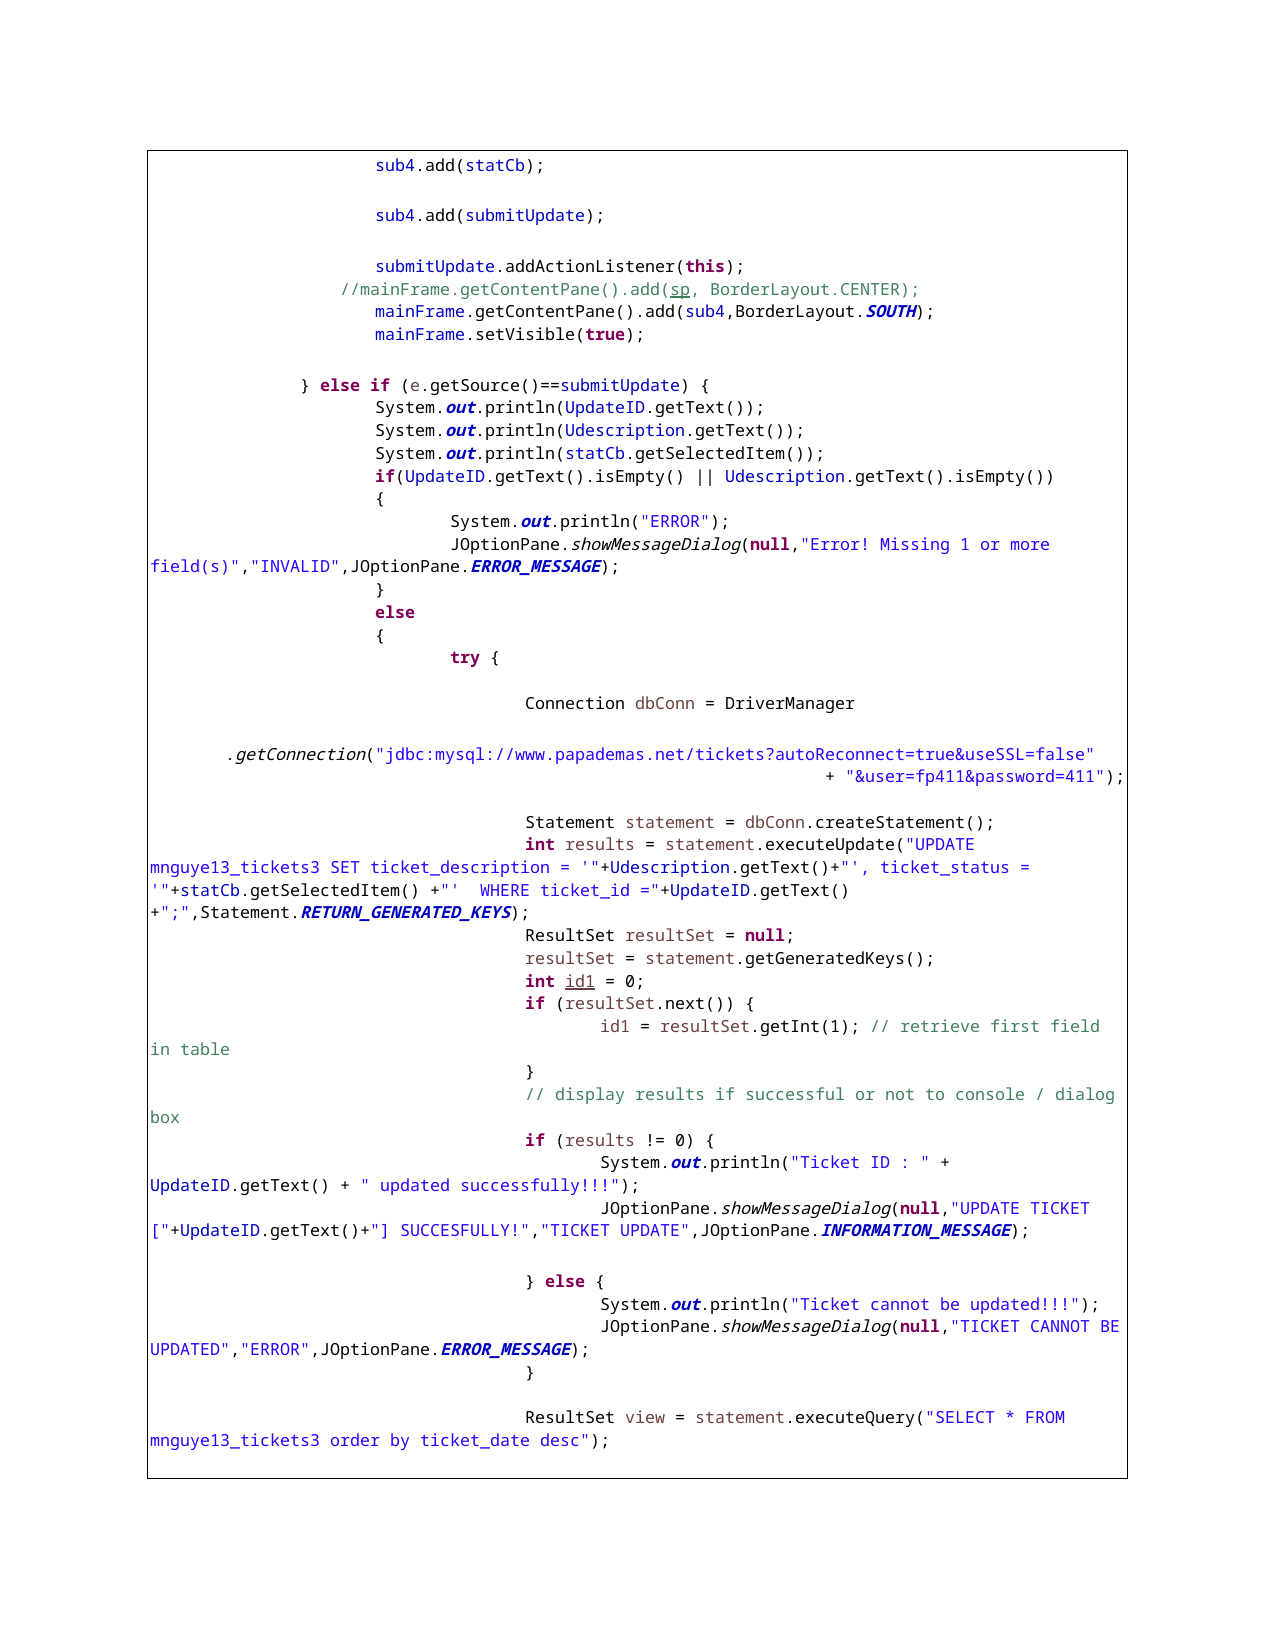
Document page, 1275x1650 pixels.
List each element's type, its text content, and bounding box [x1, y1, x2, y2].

text System.out.println(statCb.getSelectedItem()); [150, 442, 1125, 464]
text .getConnection("jdbc:mysql://www.papademas.net/tickets?autoReconnect=true&useSSL=false" [150, 714, 1125, 765]
text Statement statement = dbConn.createStatement(); [150, 810, 1125, 833]
text } else { [150, 1270, 1125, 1292]
text submitUpdate.addActionListener(this); [150, 254, 1125, 277]
text mainFrame.setVisible(true); [150, 323, 1125, 345]
text sub4.add(statCb); [148, 151, 1127, 176]
text System.out.println("Ticket ID : " + UpdateID.getText() + " updated successfully!!!"); [150, 1151, 1125, 1196]
text if (results != 0) { [150, 1128, 1125, 1151]
text JOptionPane.showMessageDialog(null,"TICKET CANNOT BE UPDATED","ERROR",JOptionPane.ERROR_MESSAGE); [150, 1315, 1125, 1361]
text System.out.println("ERROR"); [150, 510, 1125, 532]
text sub4.add(submitUpdate); [150, 204, 1125, 227]
text { [150, 487, 1125, 510]
text // display results if successful or not to console / dialog box [150, 1083, 1125, 1128]
text mainFrame.getContentPane().add(sub4,BorderLayout.SOUTH); [150, 300, 1125, 323]
text if (resultSet.next()) { [150, 992, 1125, 1014]
text else [150, 601, 1125, 623]
text { [150, 623, 1125, 646]
text Connection dbConn = DriverManager [150, 691, 1125, 714]
text ResultSet resultSet = null; [150, 924, 1125, 946]
text } [150, 1361, 1125, 1383]
text + "&user=fp411&password=411"); [150, 765, 1125, 787]
text try { [150, 646, 1125, 669]
text } [150, 578, 1125, 601]
text int id1 = 0; [150, 969, 1125, 992]
text if(UpdateID.getText().isEmpty() || Udescription.getText().isEmpty()) [150, 464, 1125, 487]
text JOptionPane.showMessageDialog(null,"Error! Missing 1 or more field(s)","INVALID",JOptionPane.ERROR_MESSAGE); [150, 532, 1125, 578]
text } else if (e.getSource()==submitUpdate) { [150, 373, 1125, 396]
text System.out.println("Ticket cannot be updated!!!"); [150, 1292, 1125, 1315]
text System.out.println(Udescription.getText()); [150, 419, 1125, 442]
text id1 = resultSet.getInt(1); // retrieve first field in table [150, 1014, 1125, 1060]
text JOptionPane.showMessageDialog(null,"UPDATE TICKET ["+UpdateID.getText()+"] SUCCESFULLY!","TICKET UPDATE",JOptionPane.INFORMATION_MESSAGE); [150, 1196, 1125, 1242]
text ResultSet view = statement.executeQuery("SELECT * FROM mnguye13_tickets3 order by ticket_date desc"); [150, 1406, 1125, 1451]
text } [150, 1060, 1125, 1083]
text //mainFrame.getContentPane().add(sp, BorderLayout.CENTER); [150, 277, 1125, 300]
text resultSet = statement.getGeneratedKeys(); [150, 946, 1125, 969]
text System.out.println(UpdateID.getText()); [150, 396, 1125, 419]
text int results = statement.executeUpdate("UPDATE mnguye13_tickets3 SET ticket_description = '"+Udescription.getText()+"', ticket_status = '"+statCb.getSelectedItem() +"' WHERE ticket_id ="+UpdateID.getText()+";",Statement.RETURN_GENERATED_KEYS); [150, 833, 1125, 924]
